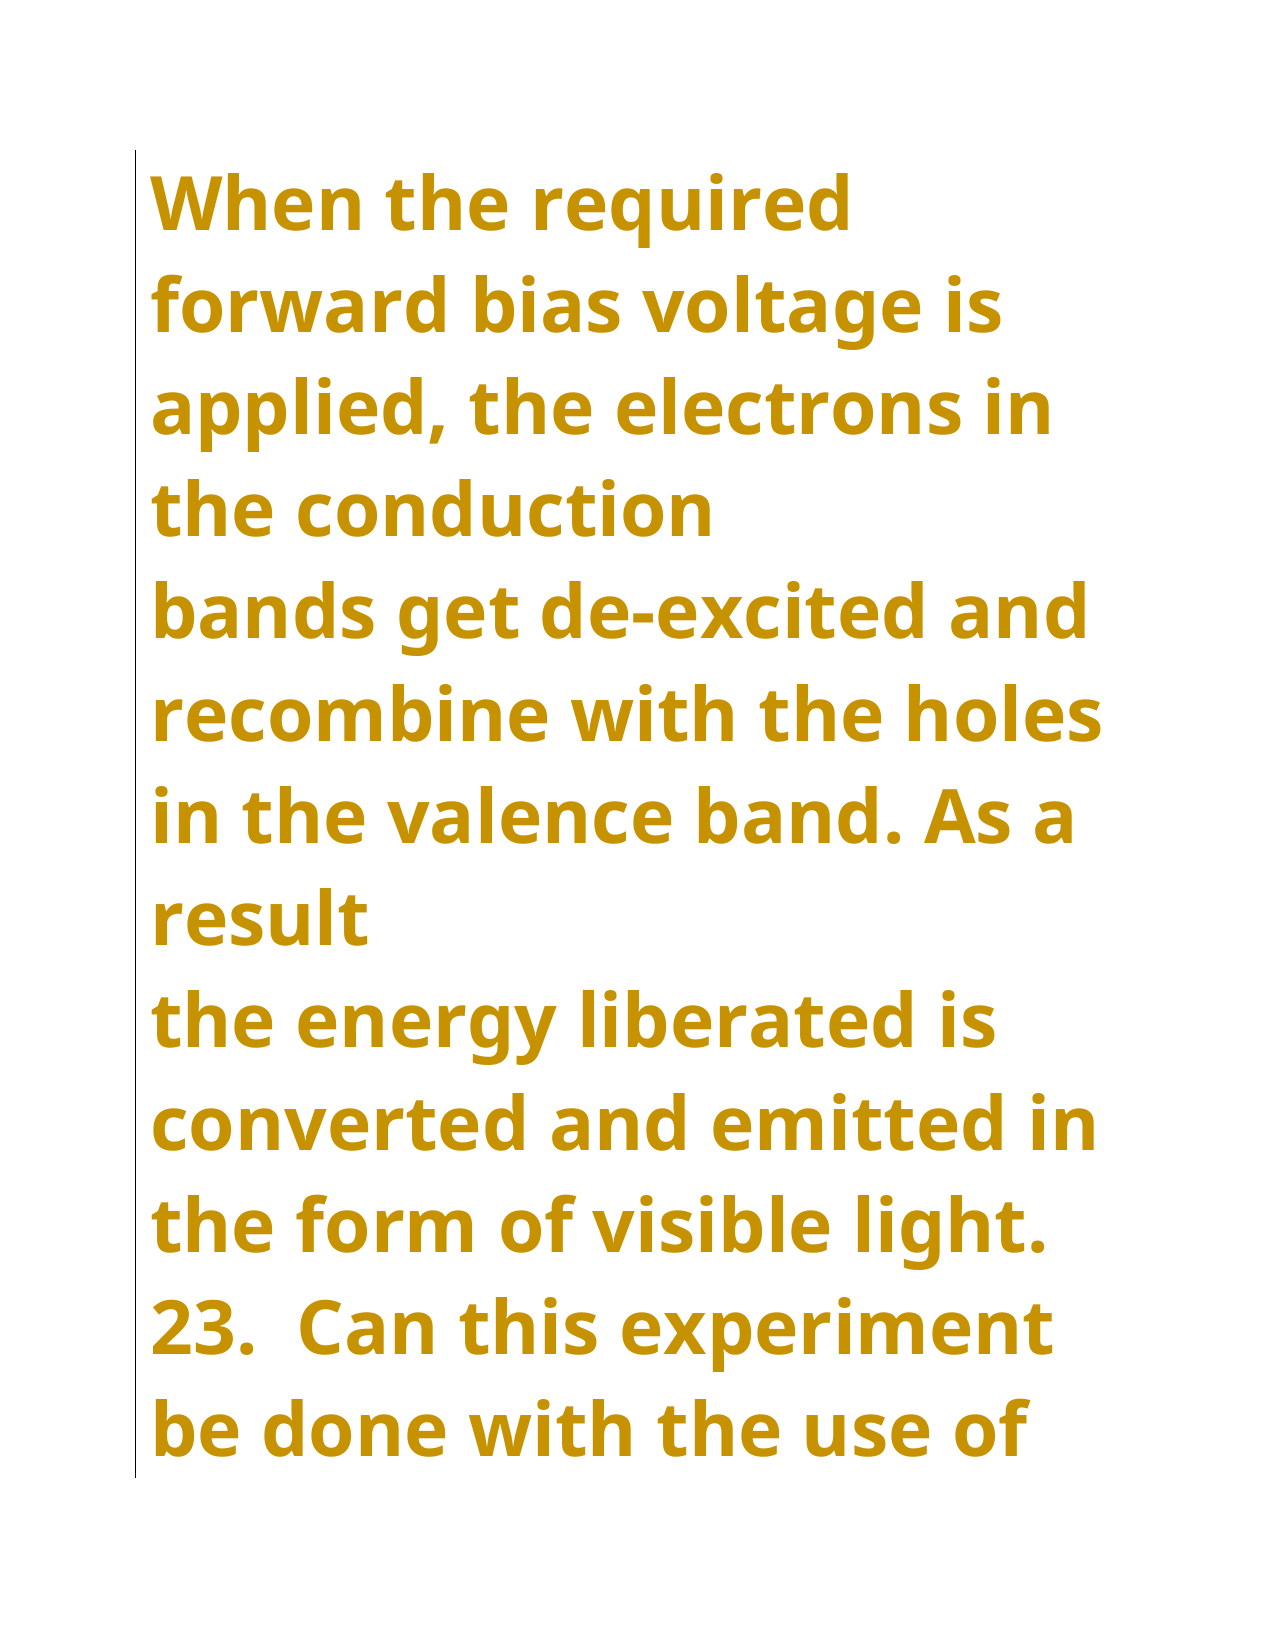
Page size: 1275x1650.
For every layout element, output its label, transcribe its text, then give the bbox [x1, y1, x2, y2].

text When the required forward bias voltage is applied, the electrons in the conduction [150, 150, 1125, 559]
text the energy liberated is converted and emitted in the form of visible light. [150, 967, 1125, 1274]
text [150, 1274, 1125, 1478]
text bands get de-excited and recombine with the holes in the valence band. As a result [150, 559, 1125, 967]
